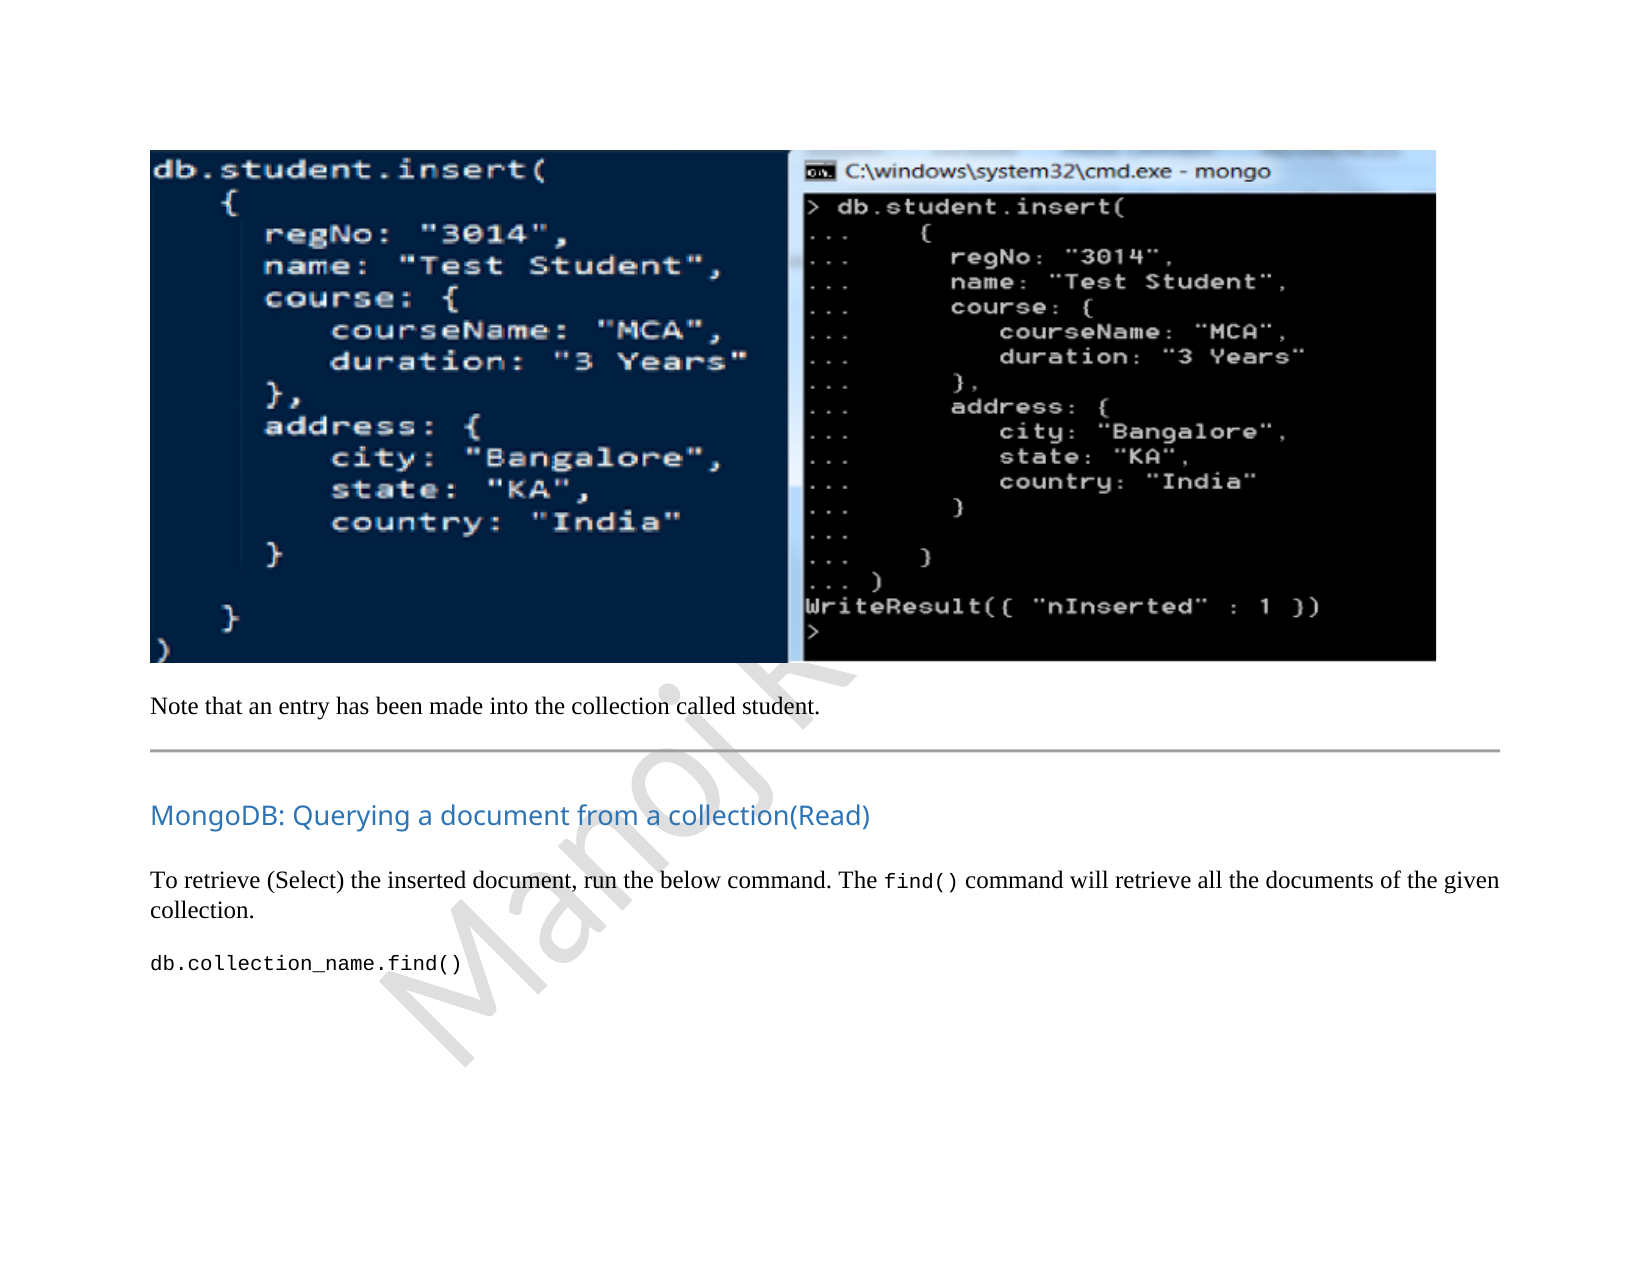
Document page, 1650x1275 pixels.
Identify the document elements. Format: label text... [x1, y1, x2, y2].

subtitle MongoDB: Querying a document from a collection(Read) [150, 796, 1500, 833]
picture [150, 150, 1437, 663]
text To retrieve (Select) the inserted document, run the below command. The find() command will retrieve all the documents of the given collection. [150, 865, 1500, 923]
text db.collection_name.find() [150, 953, 1500, 976]
text Note that an entry has been made into the collection called student. [150, 691, 1500, 720]
